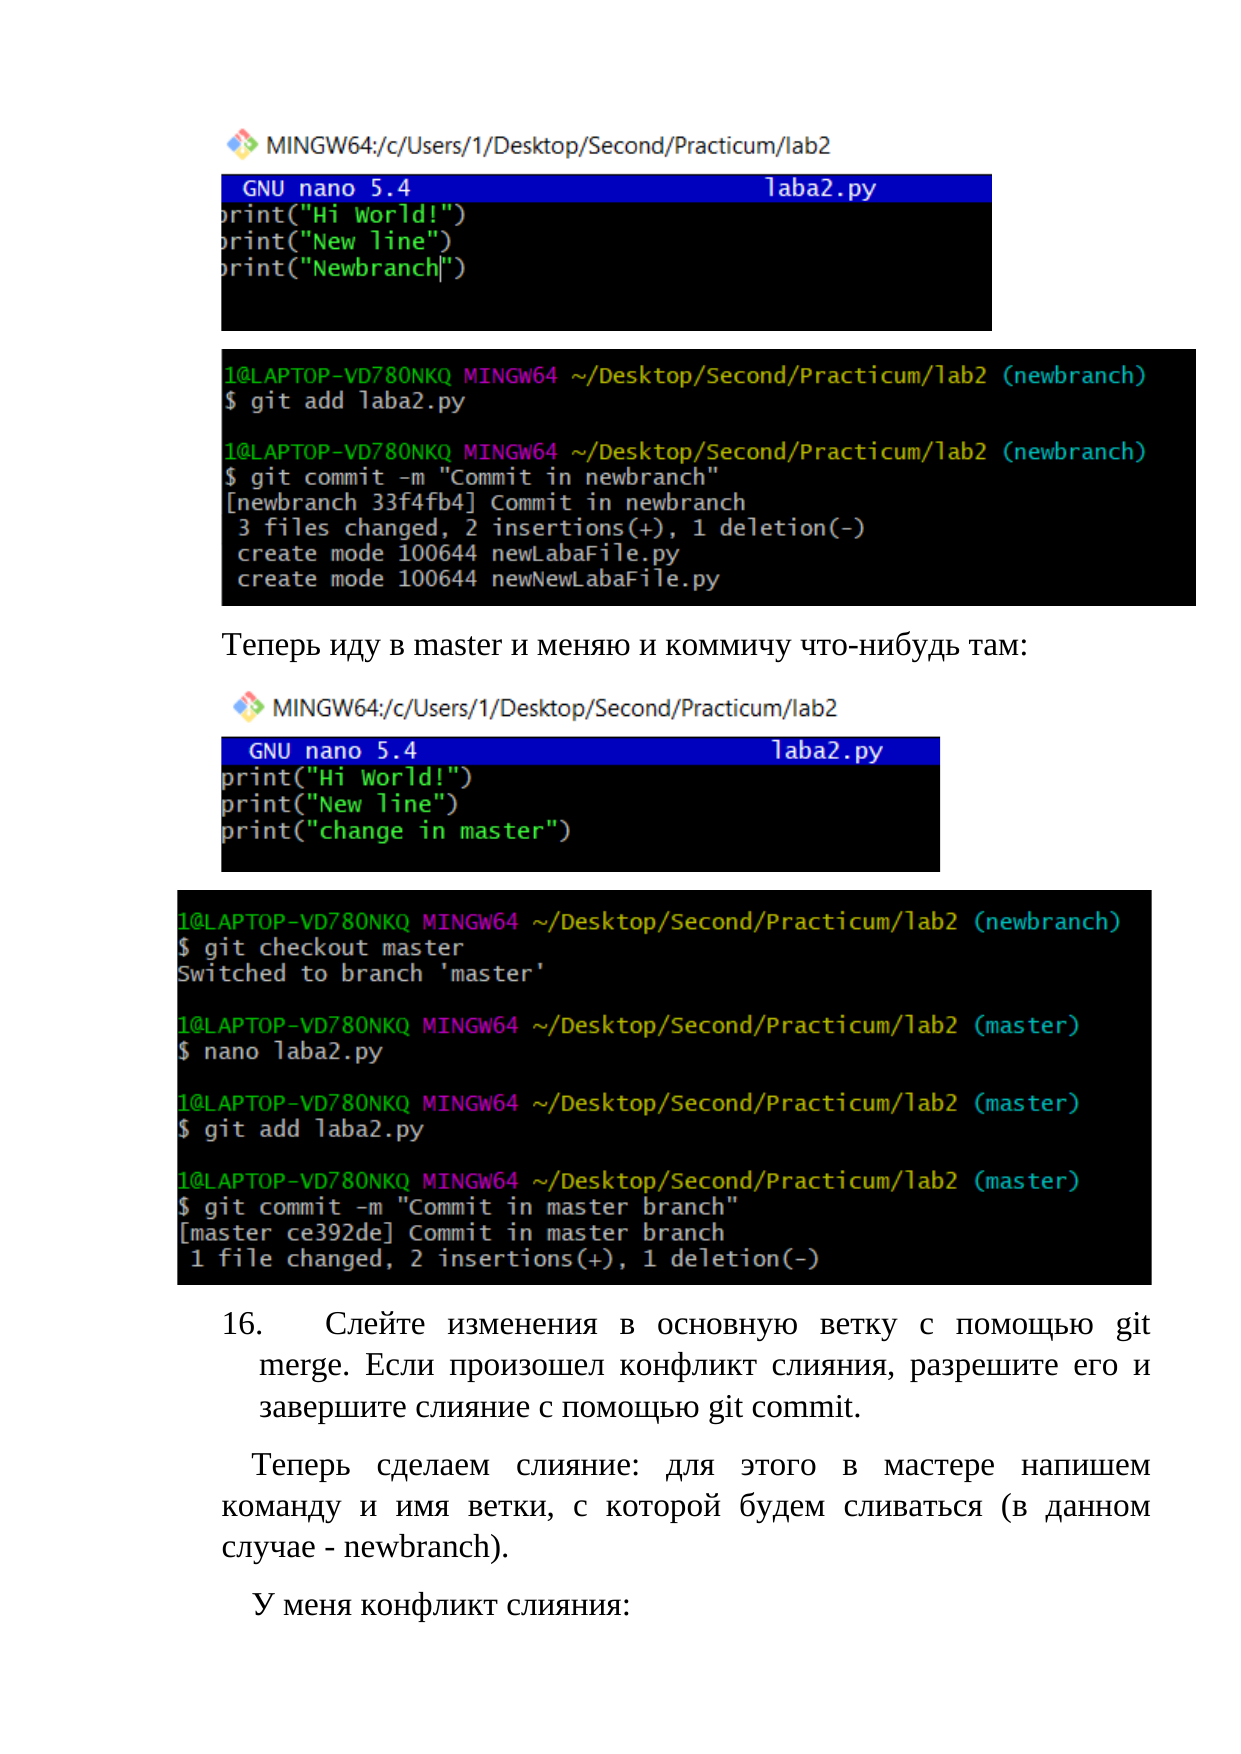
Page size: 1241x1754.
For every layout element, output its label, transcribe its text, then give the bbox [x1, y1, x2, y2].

list Слейте изменения в основную ветку с помощью git merge. Если произошел конфликт слияния, разрешите его и завершите слияние с помощью git commit. [221, 1303, 1152, 1424]
text Теперь иду в master и меняю и коммичу что-нибудь там: [221, 624, 1152, 662]
text У меня конфликт слияния: [221, 1585, 1152, 1623]
picture [221, 349, 1196, 606]
picture [177, 890, 1152, 1285]
picture [221, 118, 992, 331]
picture [221, 682, 941, 872]
text Теперь сделаем слияние: для этого в мастере напишем команду и имя ветки, с которой будем сливаться (в данном случае - newbranch). [221, 1444, 1152, 1565]
